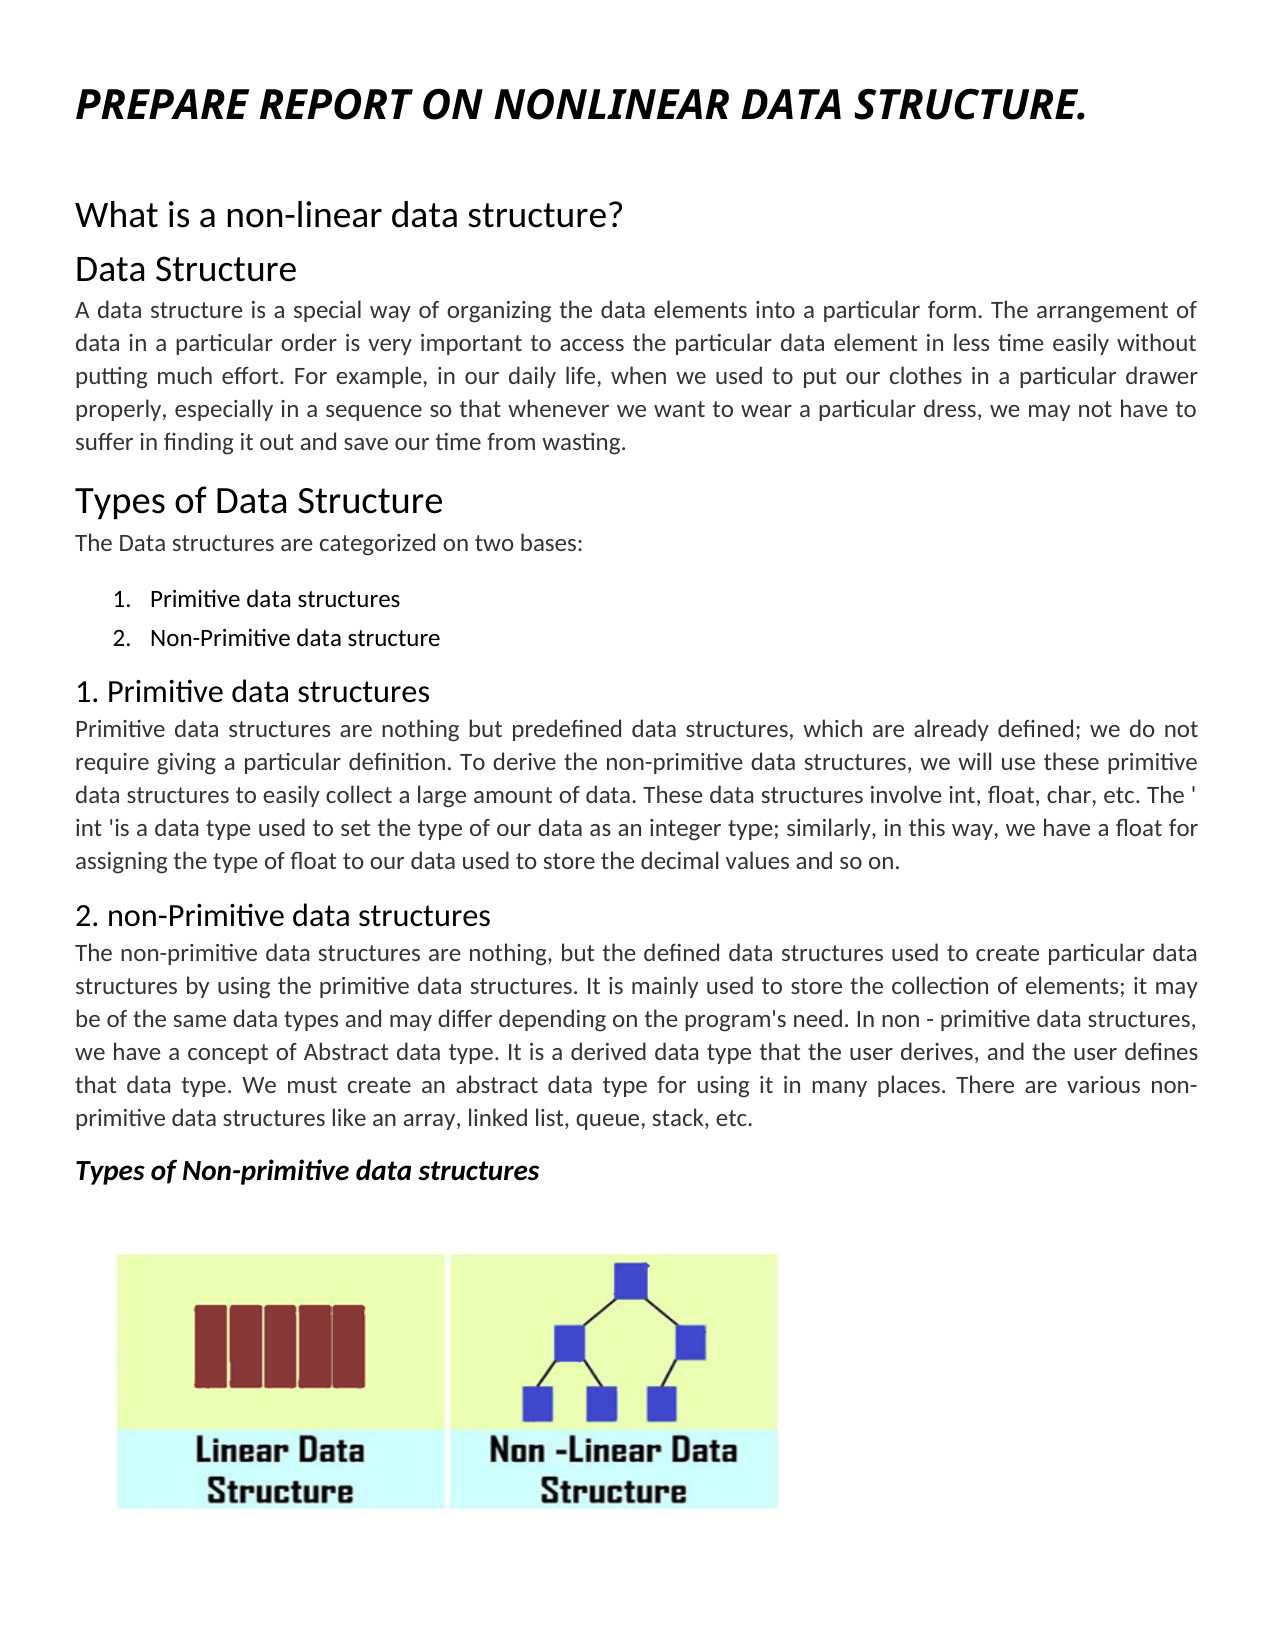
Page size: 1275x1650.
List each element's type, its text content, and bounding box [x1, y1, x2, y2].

text The non-primitive data structures are nothing, but the defined data structures used to create particular data structures by using the primitive data structures. It is mainly used to store the collection of elements; it may be of the same data types and may differ depending on the program's need. In non - primitive data structures, we have a concept of Abstract data type. It is a derived data type that the user derives, and the user defines that data type. We must create an abstract data type for using it in many places. There are various non-primitive data structures like an array, linked list, queue, stack, etc. [75, 937, 1200, 1133]
subtitle Data Structure [75, 245, 1200, 291]
subtitle Types of Non-primitive data structures [75, 1152, 1200, 1187]
list Non-Primitive data structure [112, 615, 1200, 654]
subtitle 1. Primitive data structures [75, 671, 1200, 711]
subtitle Types of Data Structure [75, 476, 1200, 523]
subtitle 2. non-Primitive data structures [75, 895, 1200, 934]
text Primitive data structures are nothing but predefined data structures, which are already defined; we do not require giving a particular definition. To derive the non-primitive data structures, we will use these primitive data structures to easily collect a large amount of data. These data structures involve int, float, char, etc. The ' int 'is a data type used to set the type of our data as an integer type; similarly, in this way, we have a float for assigning the type of float to our data used to store the decimal values and so on. [75, 714, 1200, 876]
text The Data structures are categorized on two bases: [75, 527, 1200, 557]
text PREPARE REPORT ON NONLINEAR DATA STRUCTURE. [75, 75, 1200, 132]
subtitle What is a non-linear data structure? [75, 191, 1200, 237]
list Primitive data structures [112, 576, 1200, 615]
text A data structure is a special way of organizing the data elements into a particular form. The arrangement of data in a particular order is very important to access the particular data element in less time easily without putting much effort. For example, in our daily life, when we used to put our clothes in a particular drawer properly, especially in a sequence so that whenever we want to wear a particular dress, we may not have to suffer in finding it out and save our time from wasting. [75, 294, 1200, 457]
